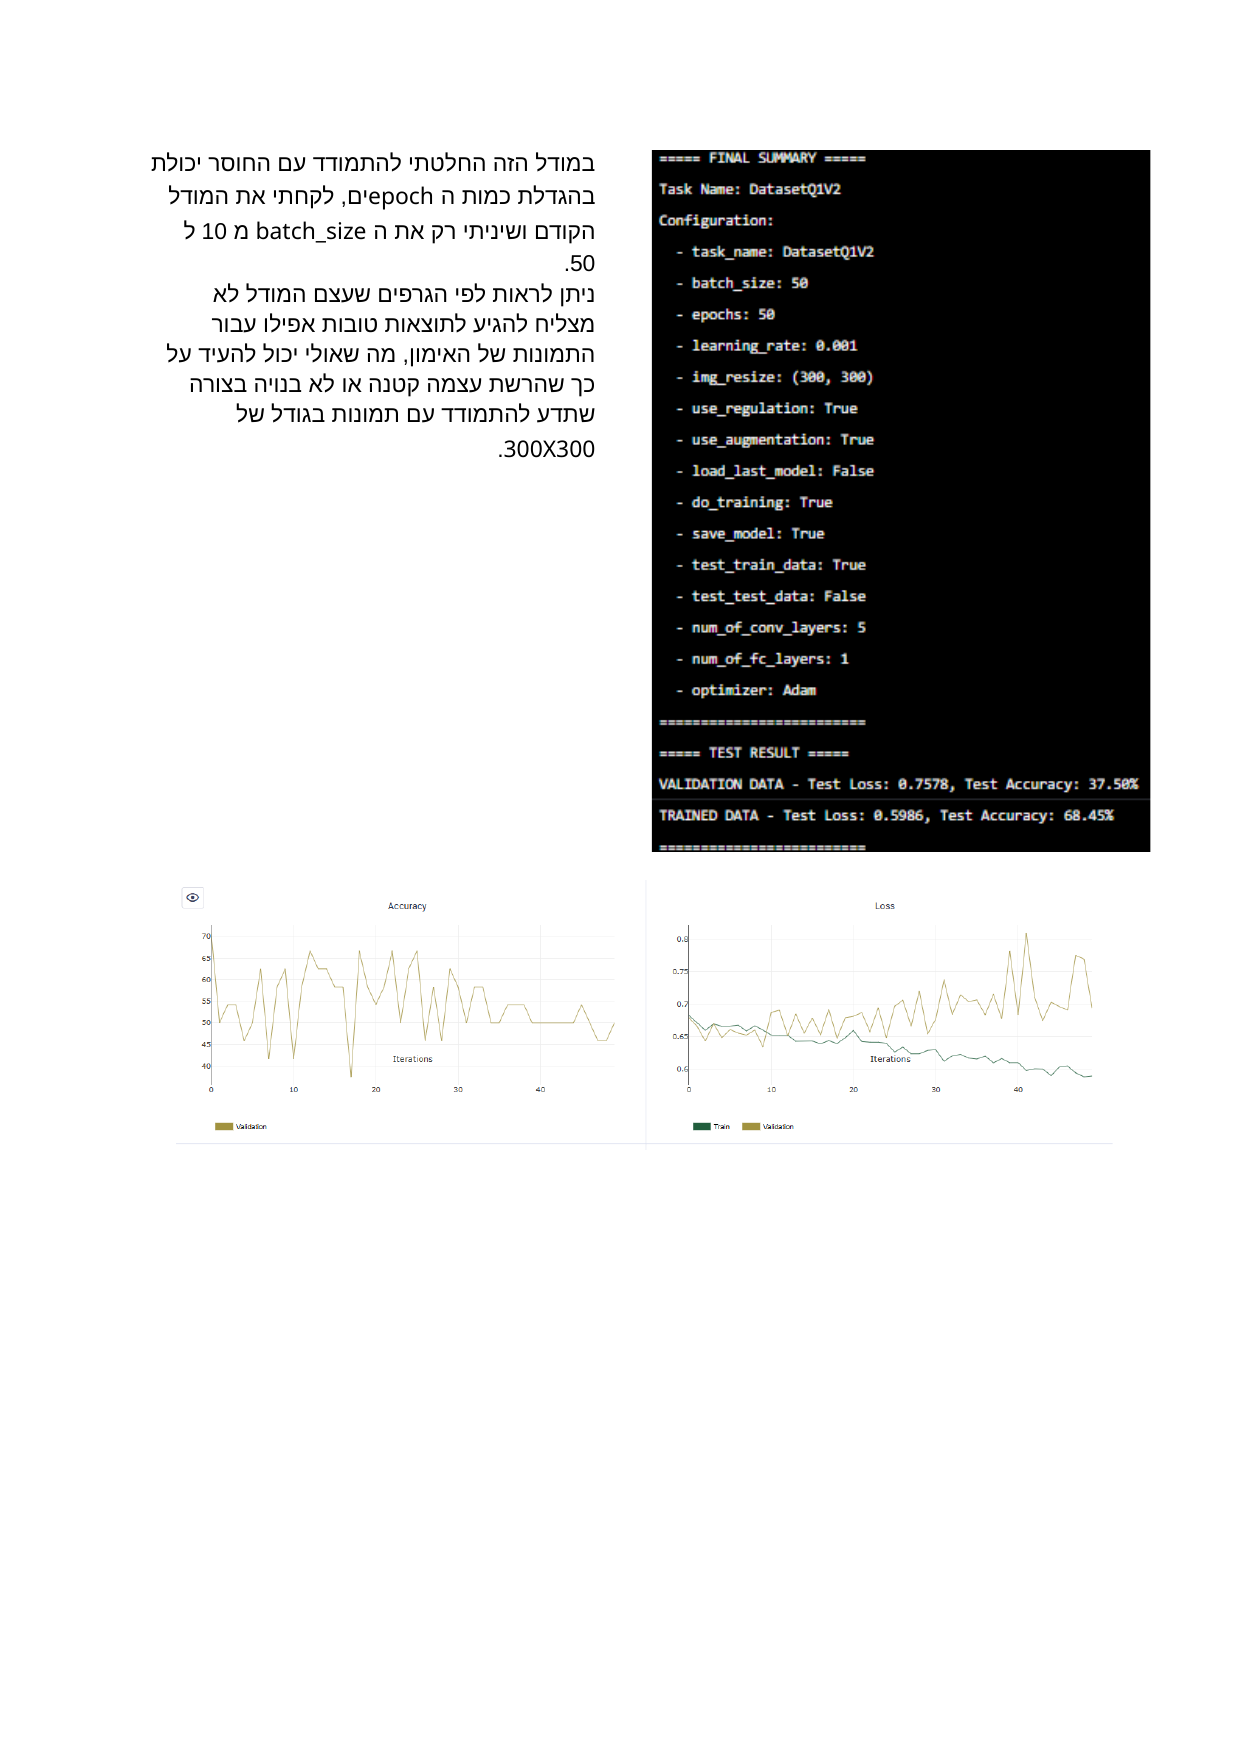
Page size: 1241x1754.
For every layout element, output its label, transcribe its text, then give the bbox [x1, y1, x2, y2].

picture [650, 150, 1151, 851]
picture [175, 880, 1112, 1149]
list במודל הזה החלטתי להתמודד עם החוסר יכולת בהגדלת כמות ה epochים, לקחתי את המודל הקודם ושיניתי רק את ה batch_size מ 10 ל 50. ניתן לראות לפי הגרפים שעצם המודל לא מצליח להגיע לתוצאות טובות אפילו עבור התמונות של האימון, מה שאולי יכול להעיד על כך שהרשת עצמה קטנה או לא בנויה בצורה שתדע להתמודד עם תמונות בגודל של 300X300. [150, 150, 650, 464]
